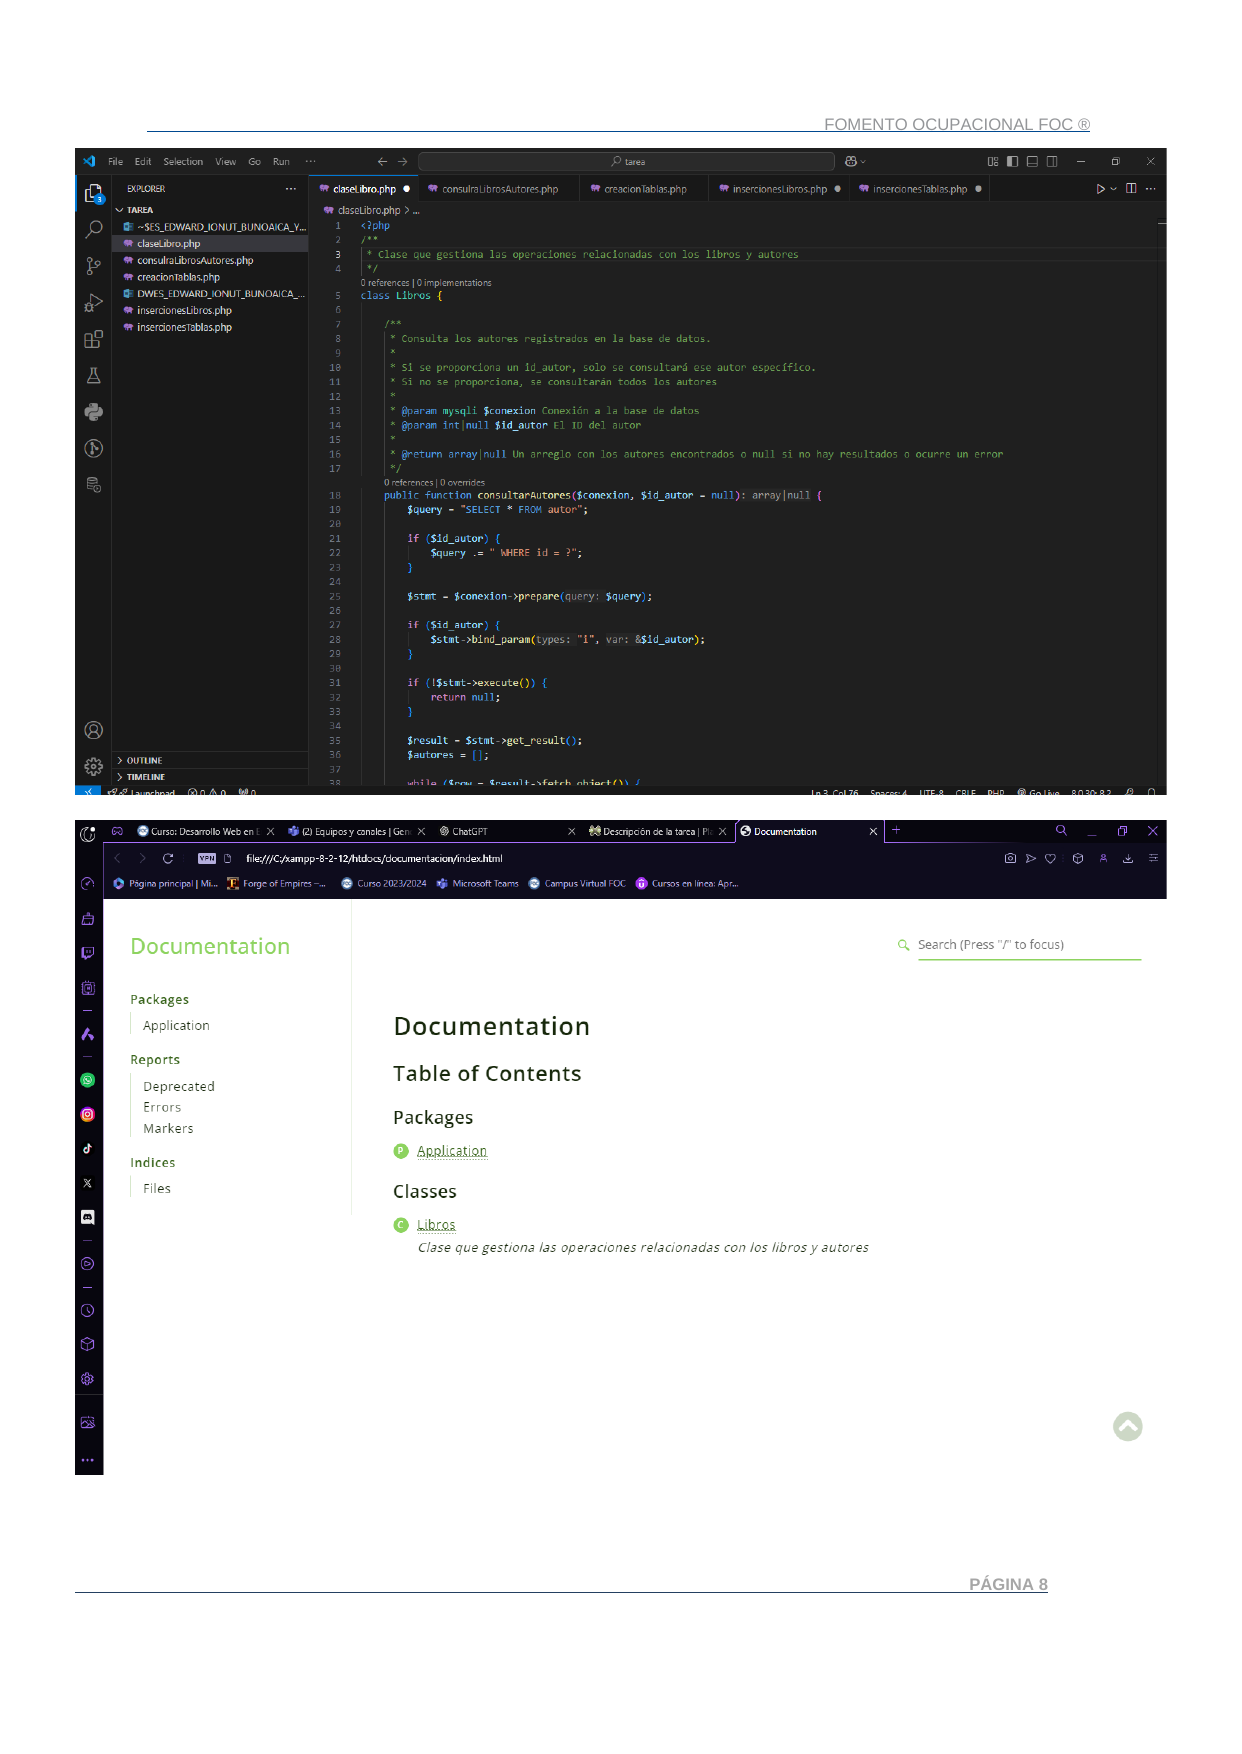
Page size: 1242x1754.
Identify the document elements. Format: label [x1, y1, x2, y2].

picture [75, 148, 1167, 795]
picture [75, 820, 1167, 1475]
